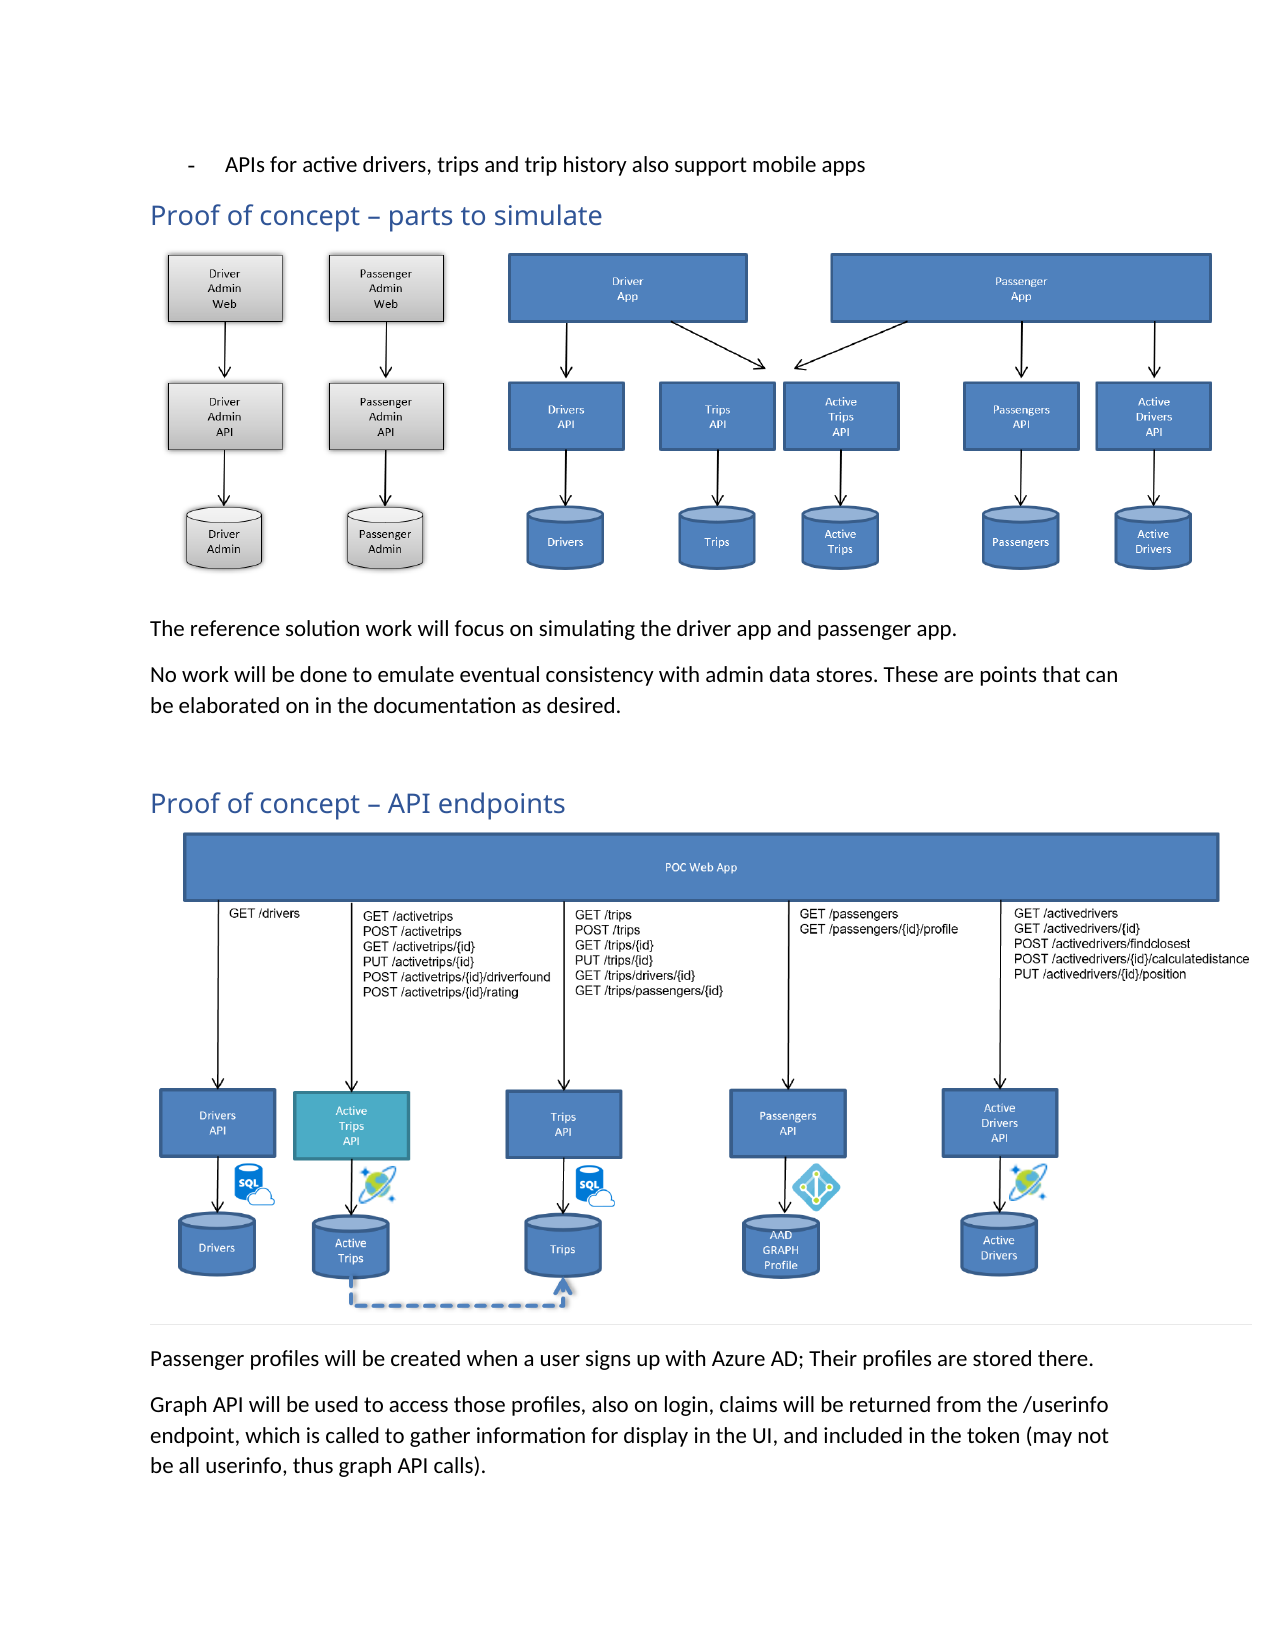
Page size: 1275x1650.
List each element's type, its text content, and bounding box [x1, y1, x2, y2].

picture [150, 236, 1221, 595]
text The reference solution work will focus on simulating the driver app and passenger app. [150, 614, 1125, 642]
text Passenger profiles will be created when a user signs up with Azure AD; Their profiles are stored there. [150, 1344, 1125, 1372]
picture [150, 824, 1252, 1325]
subtitle Proof of concept – parts to simulate [150, 197, 1125, 234]
list APIs for active drivers, trips and trip history also support mobile apps [187, 150, 1125, 178]
text Graph API will be used to access those profiles, also on login, claims will be returned from the /userinfo endpoint, which is called to gather information for display in the UI, and included in the token (may not be all userinfo, thus graph API calls). [150, 1391, 1125, 1479]
text No work will be done to emulate eventual consistency with admin data stores. These are points that can be elaborated on in the documentation as desired. [150, 661, 1125, 719]
subtitle Proof of concept – API endpoints [150, 784, 1125, 821]
